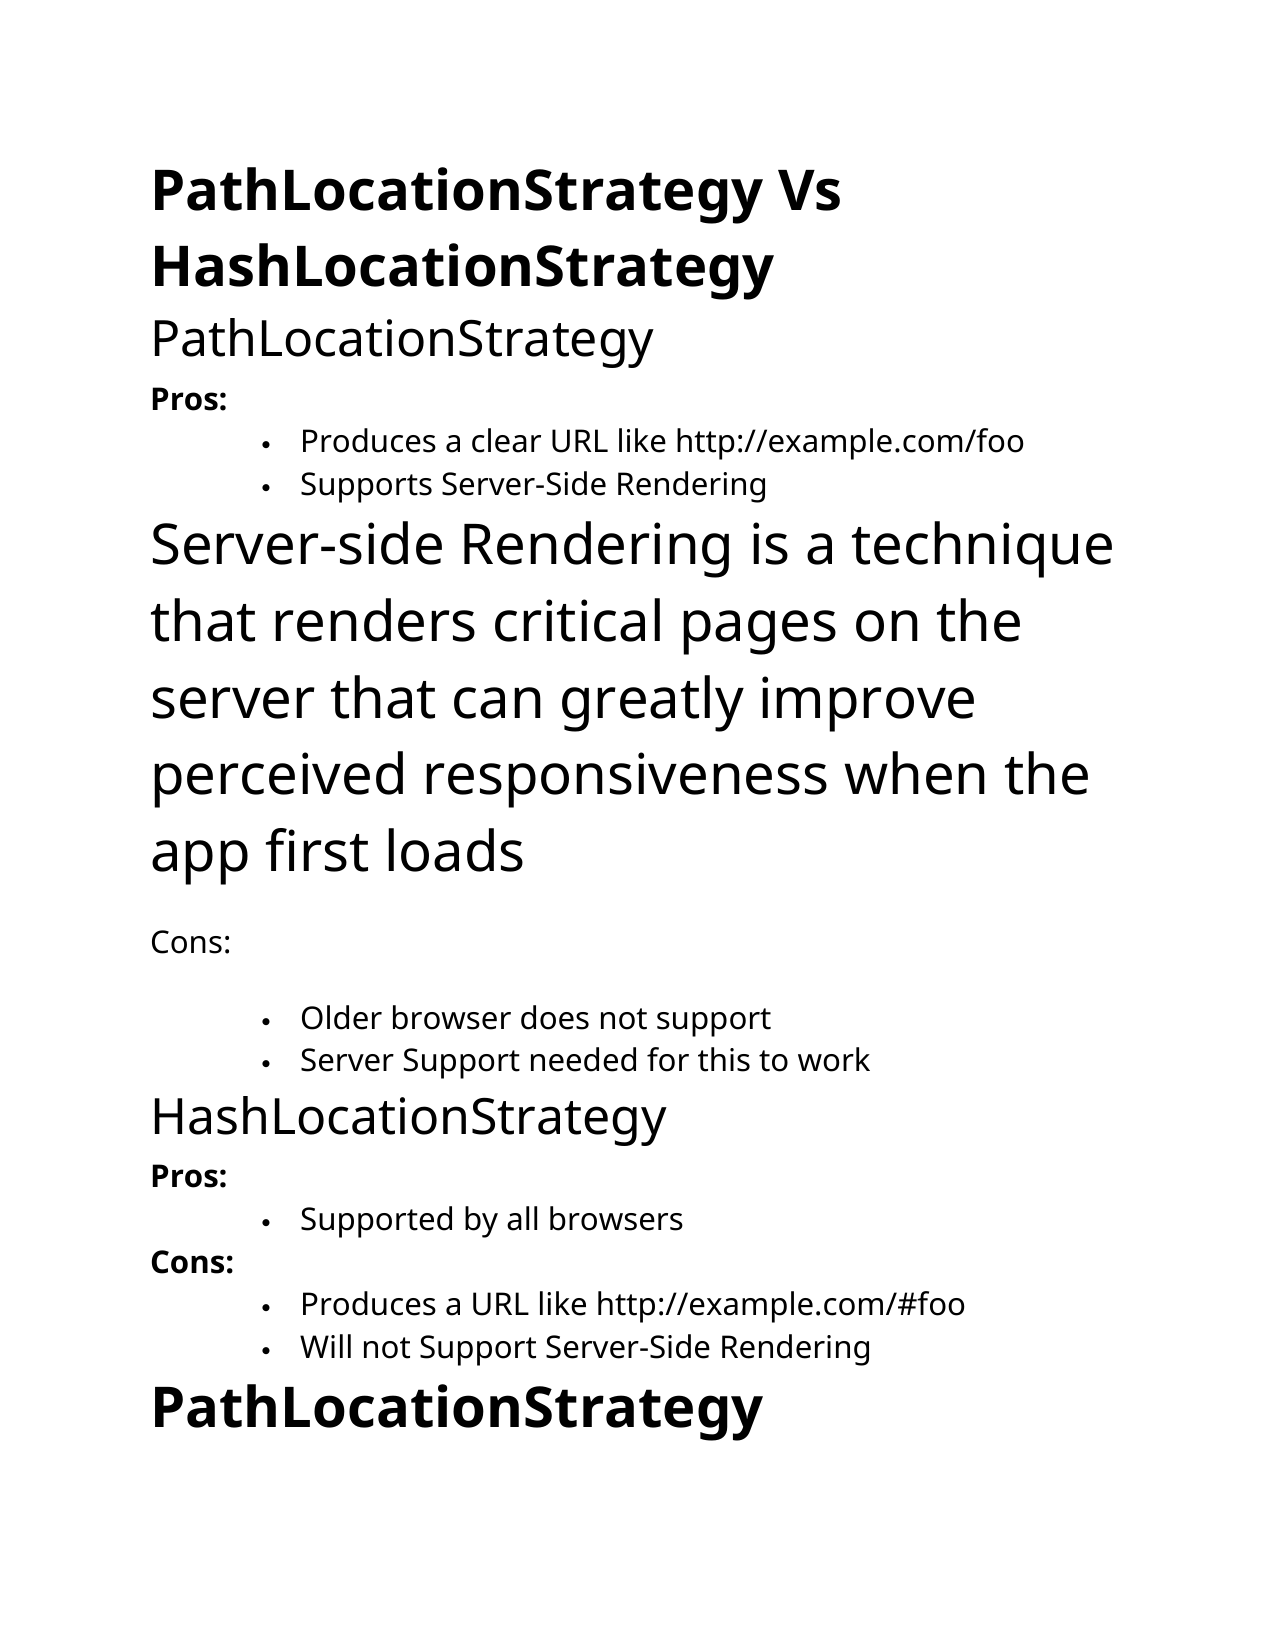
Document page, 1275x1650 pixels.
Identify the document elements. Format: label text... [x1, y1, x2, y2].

text Server-side Rendering is a technique that renders critical pages on the server that can greatly improve perceived responsiveness when the app first loads [150, 505, 1125, 888]
list Produces a clear URL like http://example.com/foo [262, 419, 1125, 462]
list Older browser does not support [262, 996, 1125, 1038]
text Pros: [150, 377, 1125, 419]
list Server Support needed for this to work [262, 1038, 1125, 1081]
list Supports Server-Side Rendering [262, 462, 1125, 505]
list Will not Support Server-Side Rendering [262, 1325, 1125, 1367]
text Pros: [150, 1154, 1125, 1197]
subtitle PathLocationStrategy Vs HashLocationStrategy [150, 150, 1125, 303]
list Supported by all browsers [262, 1197, 1125, 1239]
subtitle PathLocationStrategy [150, 303, 1125, 371]
list Produces a URL like http://example.com/#foo [262, 1282, 1125, 1325]
text Cons: [150, 1239, 1125, 1282]
subtitle PathLocationStrategy [150, 1367, 1125, 1444]
subtitle HashLocationStrategy [150, 1081, 1125, 1149]
text Cons: [150, 921, 1125, 963]
